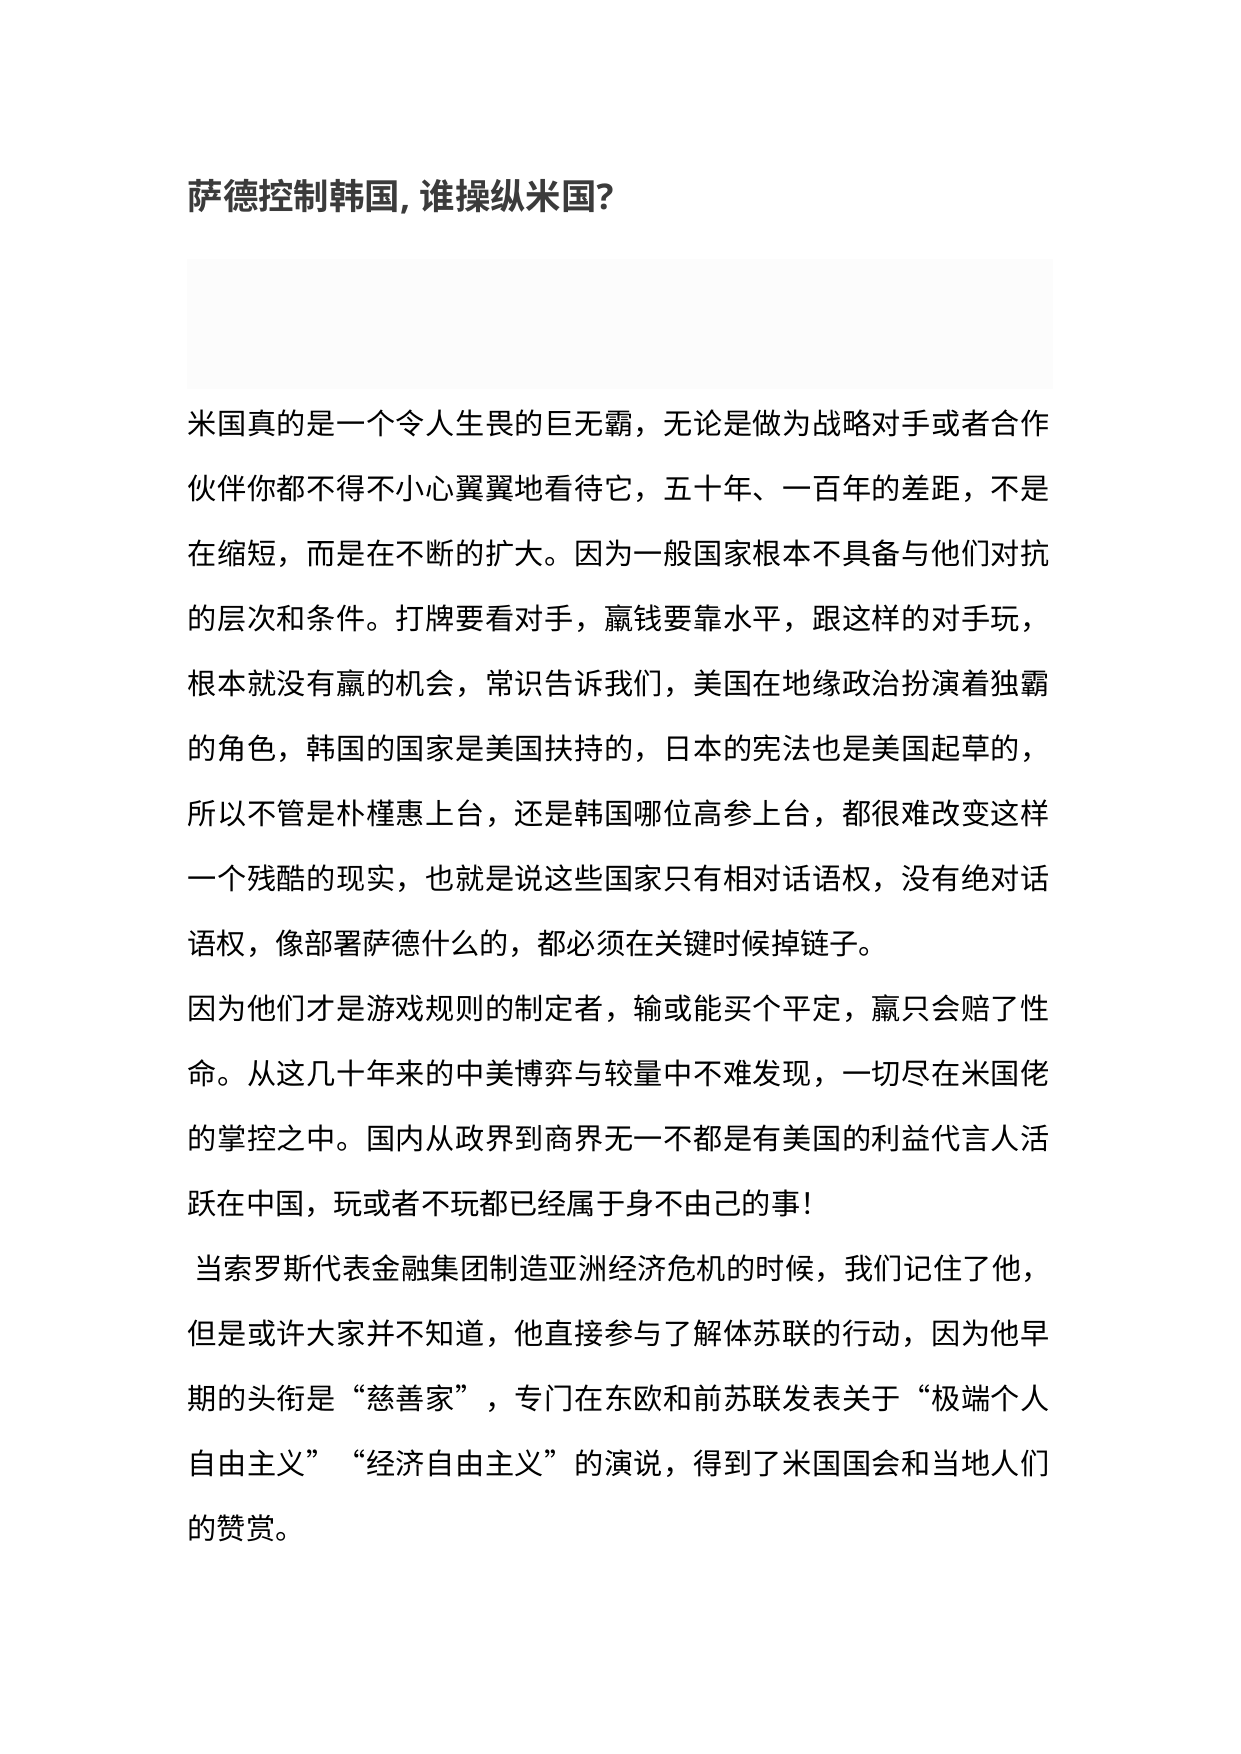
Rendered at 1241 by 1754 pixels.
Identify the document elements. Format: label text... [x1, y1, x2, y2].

text 当索罗斯代表金融集团制造亚洲经济危机的时候，我们记住了他，但是或许大家并不知道，他直接参与了解体苏联的行动，因为他早期的头衔是“慈善家”，专门在东欧和前苏联发表关于“极端个人自由主义”“经济自由主义”的演说，得到了米国国会和当地人们的赞赏。 [187, 1234, 1053, 1559]
subtitle 萨德控制韩国, 谁操纵米国? [187, 162, 1053, 227]
text 米国真的是一个令人生畏的巨无霸，无论是做为战略对手或者合作伙伴你都不得不小心翼翼地看待它，五十年、一百年的差距，不是在缩短，而是在不断的扩大。因为一般国家根本不具备与他们对抗的层次和条件。打牌要看对手，羸钱要靠水平，跟这样的对手玩，根本就没有羸的机会，常识告诉我们，美国在地缘政治扮演着独霸的角色，韩国的国家是美国扶持的，日本的宪法也是美国起草的，所以不管是朴槿惠上台，还是韩国哪位高参上台，都很难改变这样一个残酷的现实，也就是说这些国家只有相对话语权，没有绝对话语权，像部署萨德什么的，都必须在关键时候掉链子。 [187, 389, 1053, 974]
text 因为他们才是游戏规则的制定者，输或能买个平定，羸只会赔了性命。从这几十年来的中美博弈与较量中不难发现，一切尽在米国佬的掌控之中。国内从政界到商界无一不都是有美国的利益代言人活跃在中国，玩或者不玩都已经属于身不由己的事！ [187, 974, 1053, 1234]
